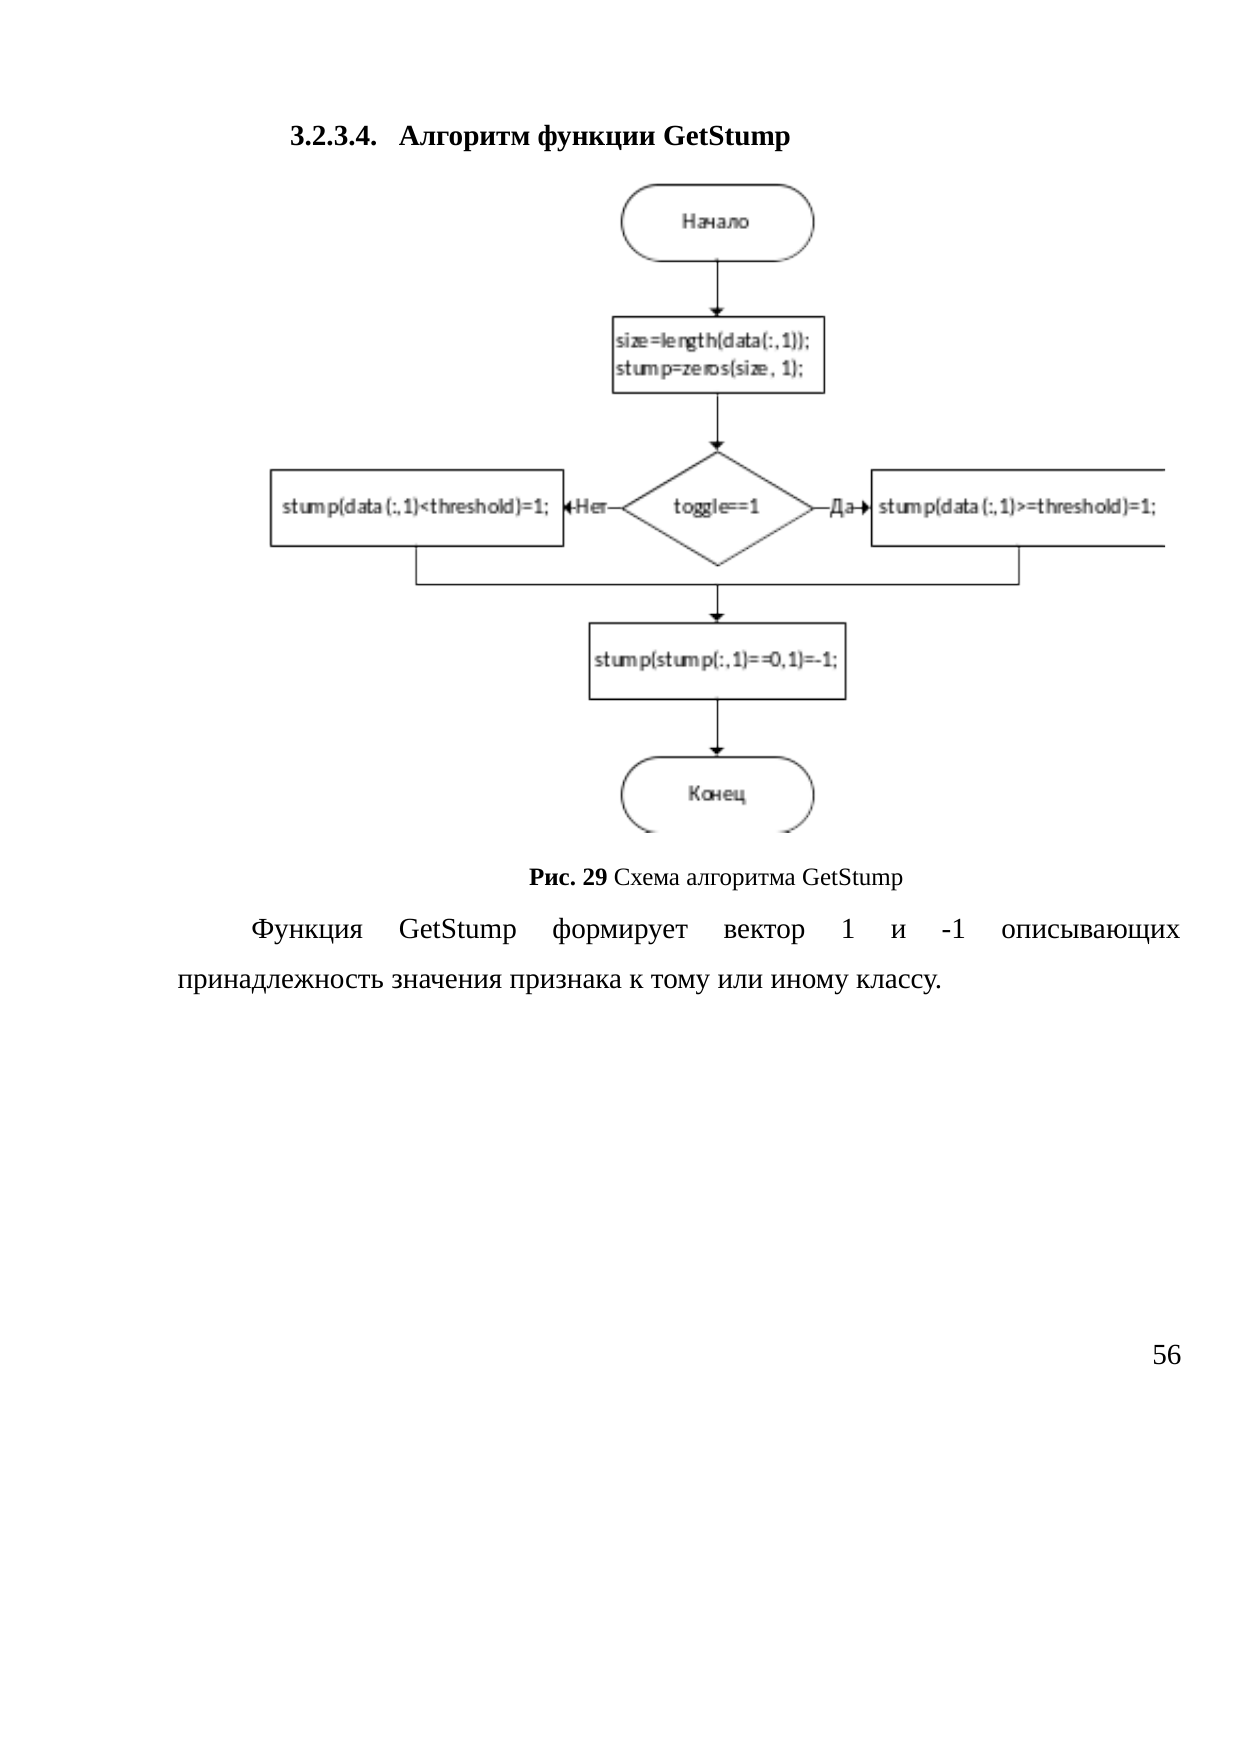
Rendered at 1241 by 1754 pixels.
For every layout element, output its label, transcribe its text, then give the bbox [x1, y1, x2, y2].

text Функция GetStump формирует вектор 1 и -1 описывающих принадлежность значения признака к тому или иному классу. [177, 911, 1181, 995]
subtitle Алгоритм функции GetStump [290, 118, 1181, 152]
text Рис. 29 Схема алгоритма GetStump [177, 862, 1181, 891]
